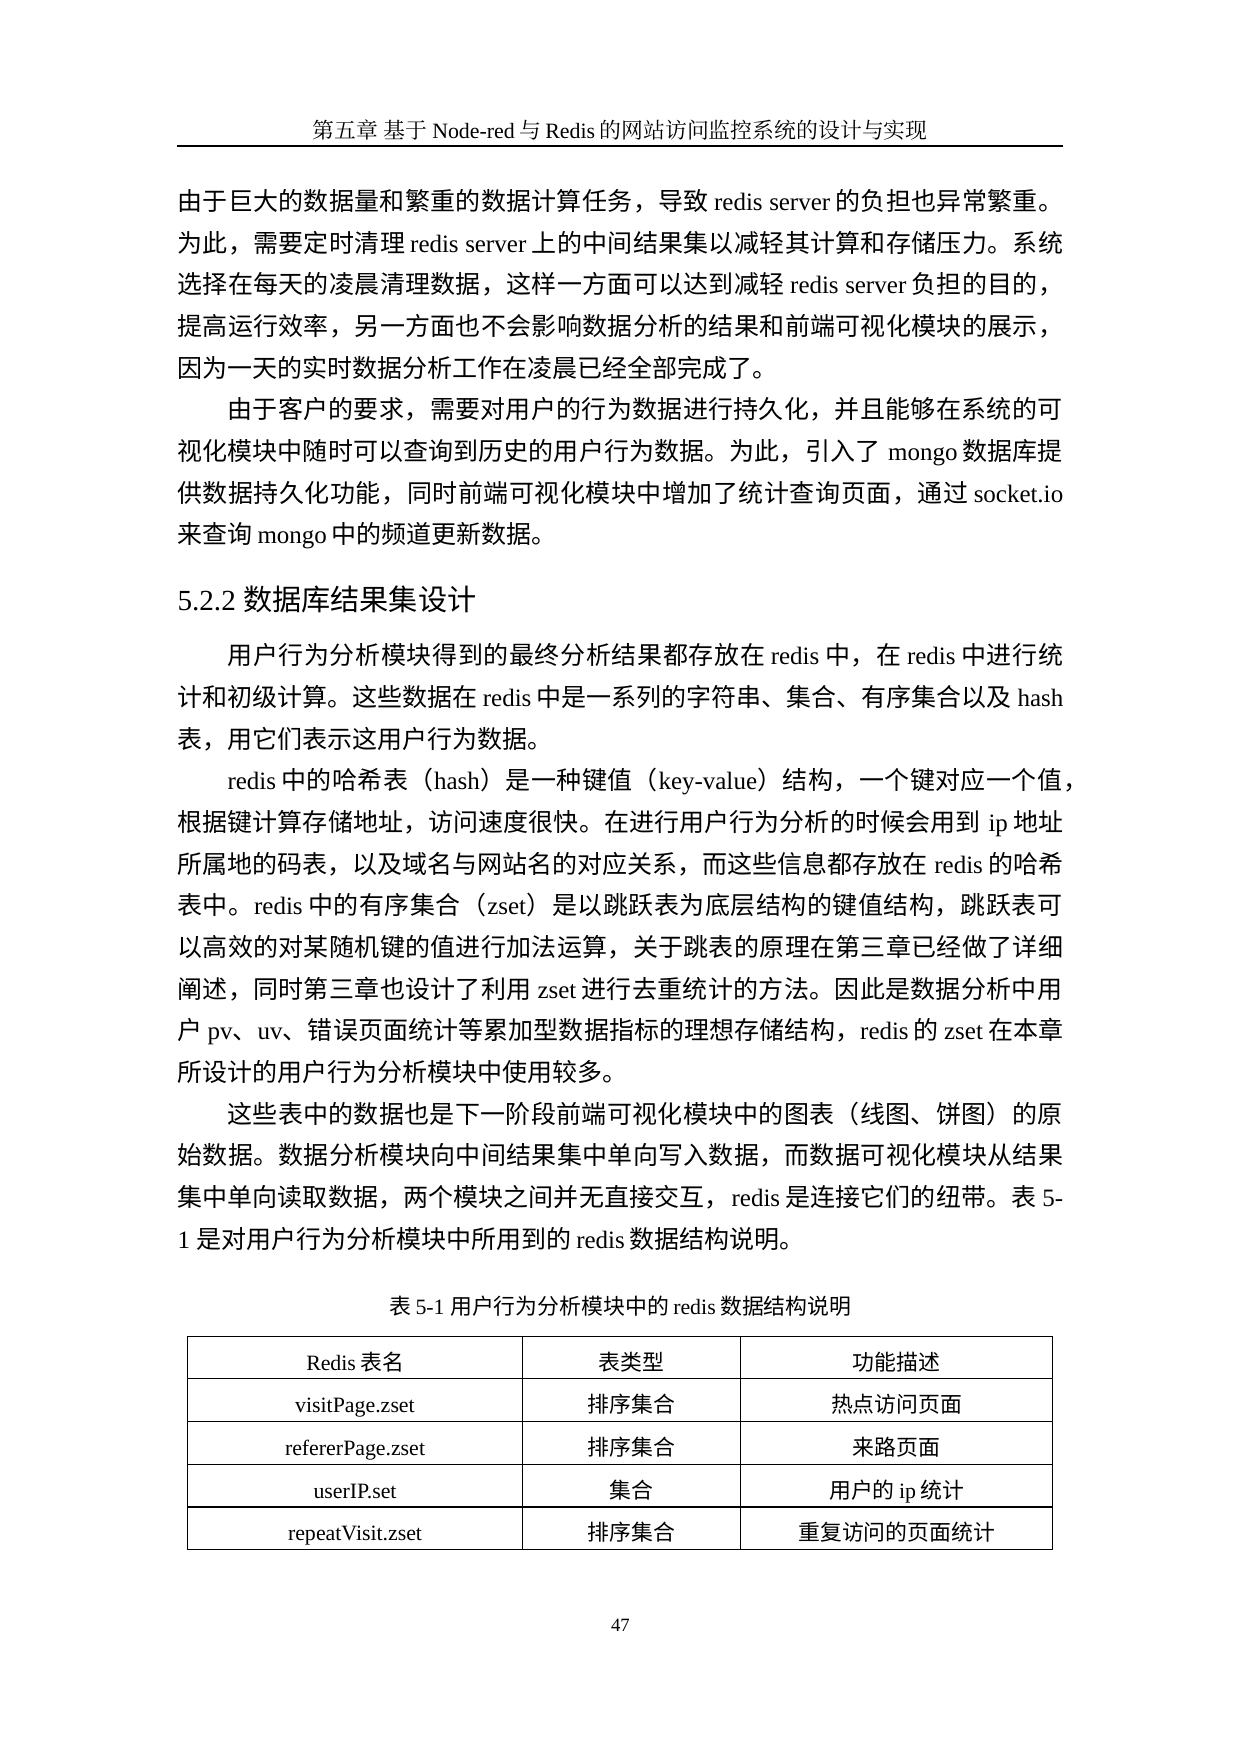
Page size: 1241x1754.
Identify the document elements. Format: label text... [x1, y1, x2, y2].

table_header Redis表名 [188, 1337, 522, 1378]
table_cell refererPage.zset [188, 1422, 522, 1464]
table_cell 排序集合 [523, 1422, 740, 1464]
table_header 表类型 [523, 1337, 740, 1378]
text 由于客户的要求，需要对用户的行为数据进行持久化，并且能够在系统的可视化模块中随时可以查询到历史的用户行为数据。为此，引入了mongo数据库提供数据持久化功能，同时前端可视化模块中增加了统计查询页面，通过socket.io来查询mongo中的频道更新数据。 [177, 386, 1063, 552]
table_cell visitPage.zset [188, 1379, 522, 1421]
text 表5-1 用户行为分析模块中的redis数据结构说明 [177, 1281, 1063, 1323]
table_cell userIP.set [188, 1465, 522, 1506]
table_header 功能描述 [741, 1337, 1052, 1378]
text 用户行为分析模块得到的最终分析结果都存放在redis中，在redis中进行统计和初级计算。这些数据在redis中是一系列的字符串、集合、有序集合以及hash表，用它们表示这用户行为数据。 [177, 631, 1063, 756]
table_cell 来路页面 [741, 1422, 1052, 1464]
table_cell 排序集合 [523, 1508, 740, 1549]
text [177, 177, 1063, 386]
table_cell 热点访问页面 [741, 1379, 1052, 1421]
table_cell 重复访问的页面统计 [741, 1508, 1052, 1549]
table_cell repeatVisit.zset [188, 1508, 522, 1549]
text 5.2.2 数据库结果集设计 [177, 577, 1063, 619]
table_cell 集合 [523, 1465, 740, 1506]
text 这些表中的数据也是下一阶段前端可视化模块中的图表（线图、饼图）的原始数据。数据分析模块向中间结果集中单向写入数据，而数据可视化模块从结果集中单向读取数据，两个模块之间并无直接交互，redis是连接它们的纽带。表5-1 是对用户行为分析模块中所用到的redis数据结构说明。 [177, 1090, 1063, 1256]
text redis中的哈希表（hash）是一种键值（key-value）结构，一个键对应一个值，根据键计算存储地址，访问速度很快。在进行用户行为分析的时候会用到ip地址所属地的码表，以及域名与网站名的对应关系，而这些信息都存放在redis的哈希表中。redis中的有序集合（zset）是以跳跃表为底层结构的键值结构，跳跃表可以高效的对某随机键的值进行加法运算，关于跳表的原理在第三章已经做了详细阐述，同时第三章也设计了利用zset进行去重统计的方法。因此是数据分析中用户pv、uv、错误页面统计等累加型数据指标的理想存储结构，redis的zset在本章所设计的用户行为分析模块中使用较多。 [177, 756, 1063, 1090]
table_cell 用户的ip统计 [741, 1465, 1052, 1506]
table_cell 排序集合 [523, 1379, 740, 1421]
